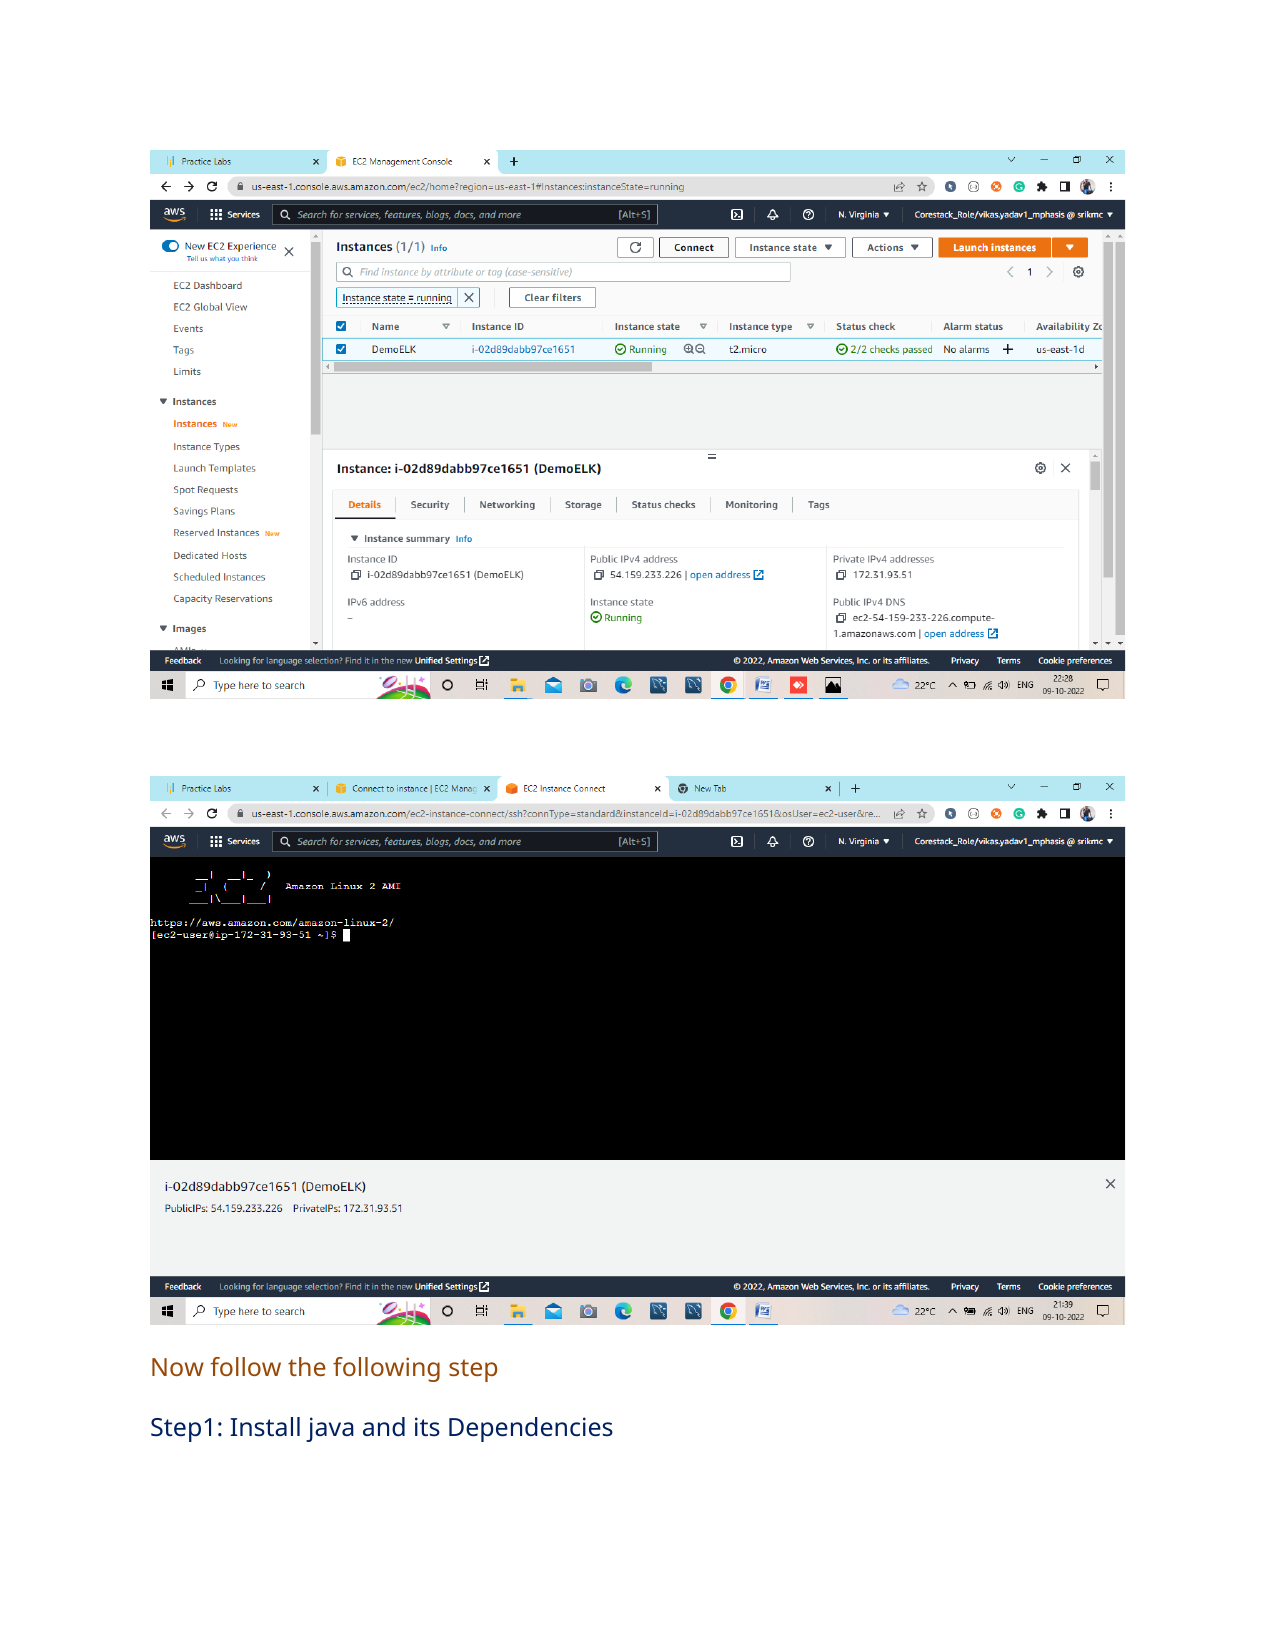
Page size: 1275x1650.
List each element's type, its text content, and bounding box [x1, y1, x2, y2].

text Now follow the following step [150, 1349, 1125, 1383]
picture [150, 150, 1125, 699]
picture [150, 776, 1125, 1325]
text Step1: Install java and its Dependencies [150, 1409, 1125, 1443]
